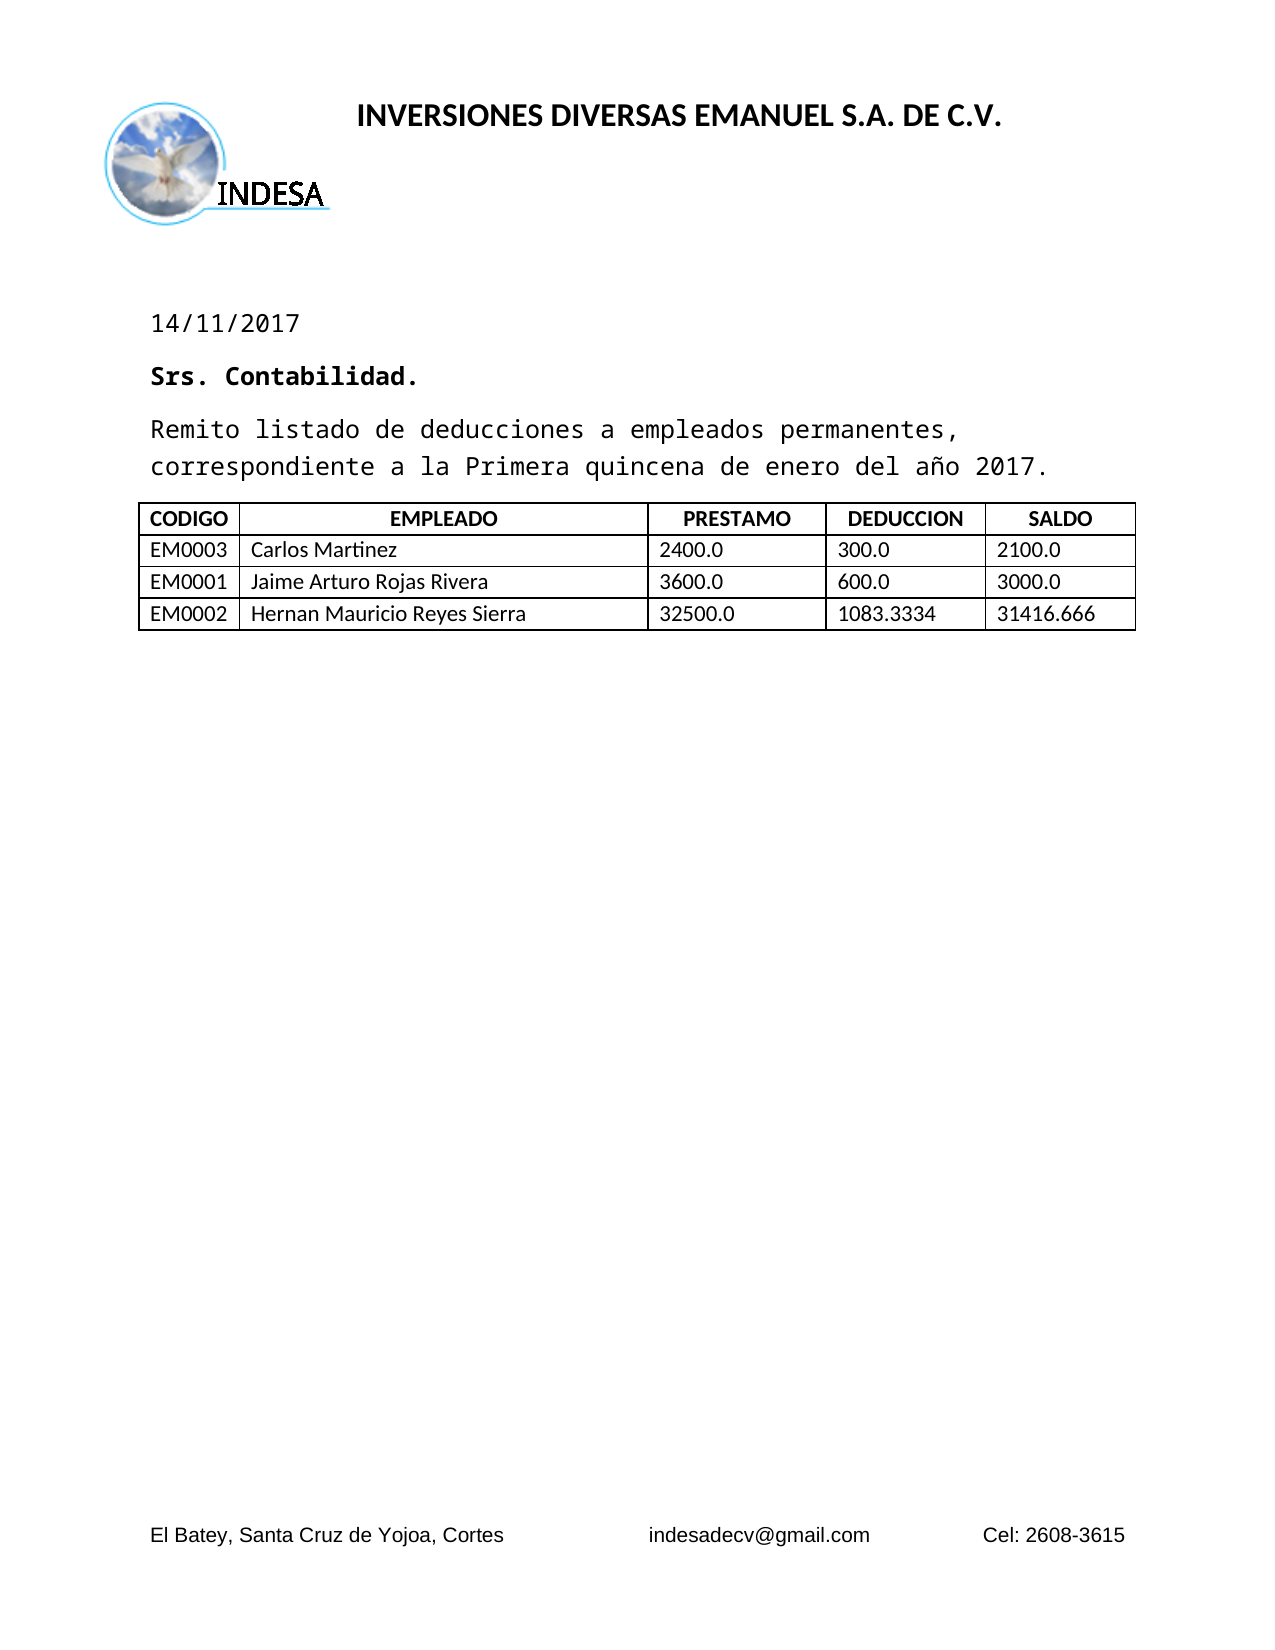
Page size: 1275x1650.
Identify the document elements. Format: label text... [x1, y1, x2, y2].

table_cell 2100.0 [986, 536, 1135, 566]
table_cell 300.0 [827, 536, 985, 566]
table_header DEDUCCION [827, 504, 985, 534]
table_header PRESTAMO [649, 504, 825, 534]
text Remito listado de deducciones a empleados permanentes, correspondiente a la Primera quincena de enero del año 2017. [150, 412, 1125, 483]
table_cell Hernan Mauricio Reyes Sierra [240, 599, 647, 629]
table_cell EM0003 [140, 536, 239, 566]
picture [98, 97, 336, 232]
table_cell EM0002 [140, 599, 239, 629]
table_cell 2400.0 [649, 536, 825, 566]
table_cell EM0001 [140, 567, 239, 597]
table_cell 32500.0 [649, 599, 825, 629]
table_header EMPLEADO [240, 504, 647, 534]
table_cell 3600.0 [649, 567, 825, 597]
table_cell 31416.666 [986, 599, 1135, 629]
table_cell Jaime Arturo Rojas Rivera [240, 567, 647, 597]
text 14/11/2017 [150, 305, 1125, 339]
table_cell 1083.3334 [827, 599, 985, 629]
text Srs. Contabilidad. [150, 359, 1125, 393]
table_header SALDO [986, 504, 1135, 534]
table_cell Carlos Martinez [240, 536, 647, 566]
table_header CODIGO [140, 504, 239, 534]
table_cell 3000.0 [986, 567, 1135, 597]
table_cell 600.0 [827, 567, 985, 597]
